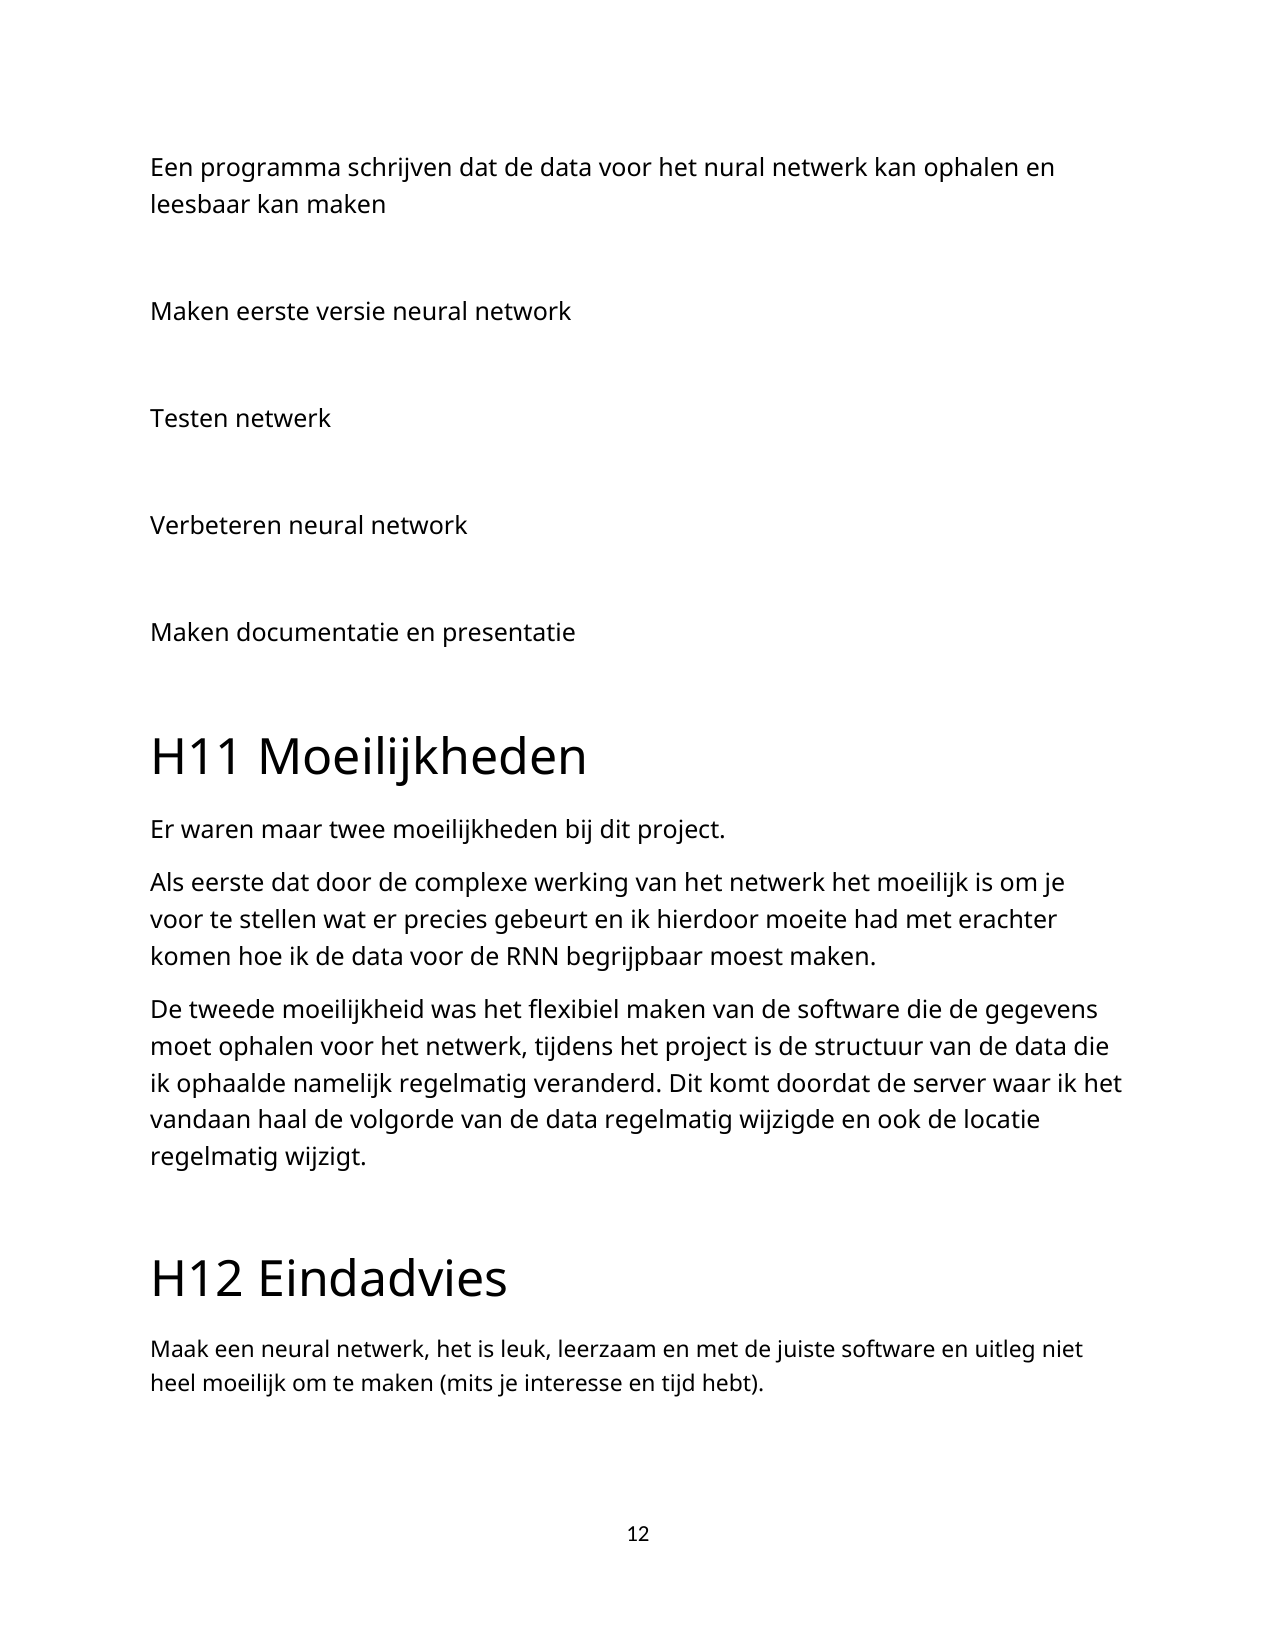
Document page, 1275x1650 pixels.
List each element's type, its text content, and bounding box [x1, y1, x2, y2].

text Maak een neural netwerk, het is leuk, leerzaam en met de juiste software en uitleg niet heel moeilijk om te maken (mits je interesse en tijd hebt). [150, 1333, 1125, 1398]
text Verbeteren neural network [150, 507, 1125, 541]
text Testen netwerk [150, 401, 1125, 434]
text H11 Moeilijkheden [150, 721, 1125, 789]
text Als eerste dat door de complexe werking van het netwerk het moeilijk is om je voor te stellen wat er precies gebeurt en ik hierdoor moeite had met erachter komen hoe ik de data voor de RNN begrijpbaar moest maken. [150, 865, 1125, 972]
text Maken eerste versie neural network [150, 294, 1125, 328]
text H12 Eindadvies [150, 1243, 1125, 1311]
text Een programma schrijven dat de data voor het nural netwerk kan ophalen en leesbaar kan maken [150, 150, 1125, 221]
text Maken documentatie en presentatie [150, 614, 1125, 648]
text De tweede moeilijkheid was het flexibiel maken van de software die de gegevens moet ophalen voor het netwerk, tijdens het project is de structuur van de data die ik ophaalde namelijk regelmatig veranderd. Dit komt doordat de server waar ik het vandaan haal de volgorde van de data regelmatig wijzigde en ook de locatie regelmatig wijzigt. [150, 992, 1125, 1173]
text Er waren maar twee moeilijkheden bij dit project. [150, 811, 1125, 845]
